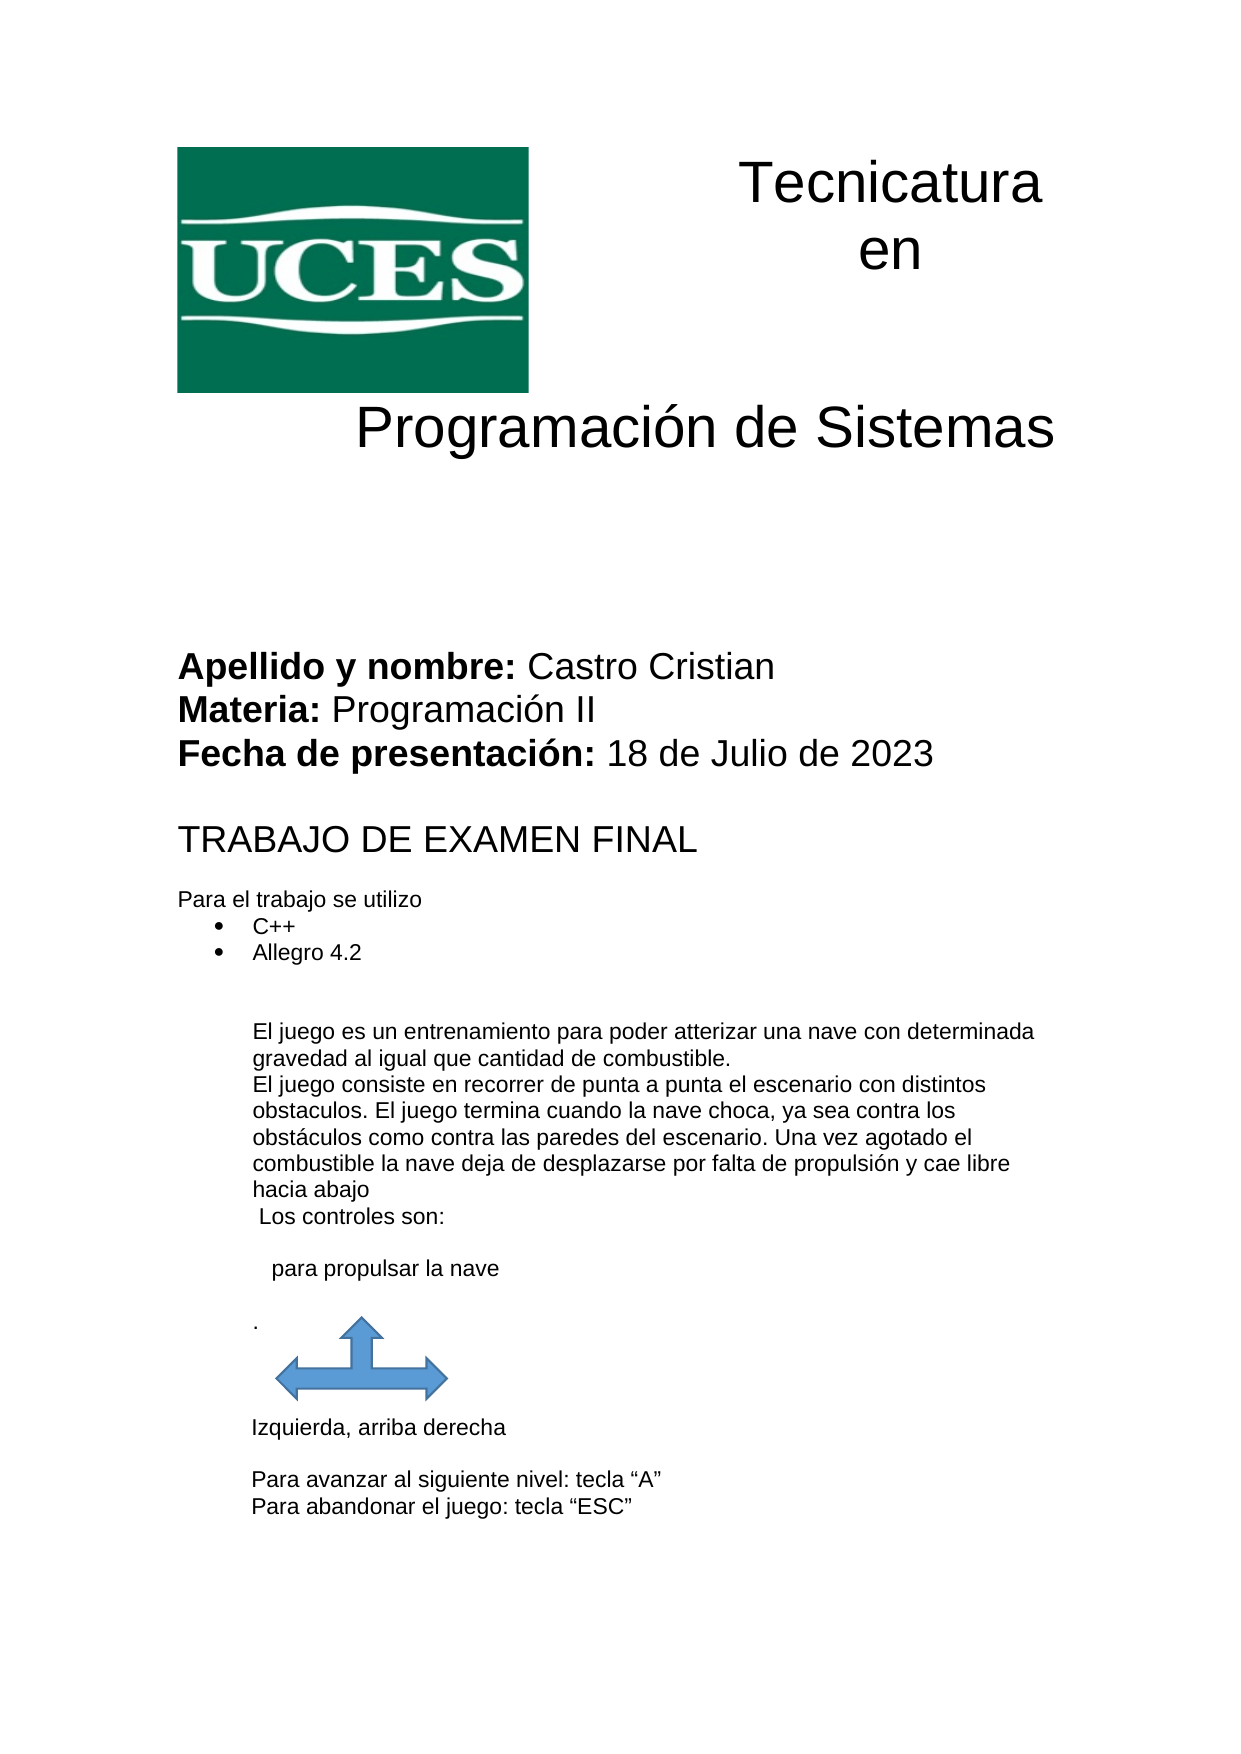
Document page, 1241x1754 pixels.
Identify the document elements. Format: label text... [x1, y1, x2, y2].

text para propulsar la nave [252, 1255, 1063, 1282]
text TRABAJO DE EXAMEN FINAL [177, 817, 1063, 860]
picture [177, 147, 529, 393]
text Apellido y nombre: Castro Cristian [177, 644, 1063, 688]
text Materia: Programación II [177, 688, 1063, 731]
text Para avanzar al siguiente nivel: tecla “A” [251, 1466, 1063, 1493]
text Los controles son: [252, 1203, 1063, 1229]
text El juego es un entrenamiento para poder atterizar una nave con determinada gravedad al igual que cantidad de combustible. [252, 1018, 1063, 1071]
text Para abandonar el juego: tecla “ESC” [251, 1493, 1063, 1519]
text Izquierda, arriba derecha [251, 1413, 1063, 1440]
text El juego consiste en recorrer de punta a punta el escenario con distintos obstaculos. El juego termina cuando la nave choca, ya sea contra los obstáculos como contra las paredes del escenario. Una vez agotado el combustible la nave deja de desplazarse por falta de propulsión y cae libre hacia abajo [252, 1071, 1063, 1203]
text . [252, 1308, 1063, 1334]
list Allegro 4.2 [215, 939, 1063, 966]
text Fecha de presentación: 18 de Julio de 2023 [177, 731, 1063, 774]
text Tecnicatura en Programación de Sistemas [348, 148, 1063, 460]
list C++ [215, 913, 1063, 939]
text Para el trabajo se utilizo [177, 886, 1063, 913]
